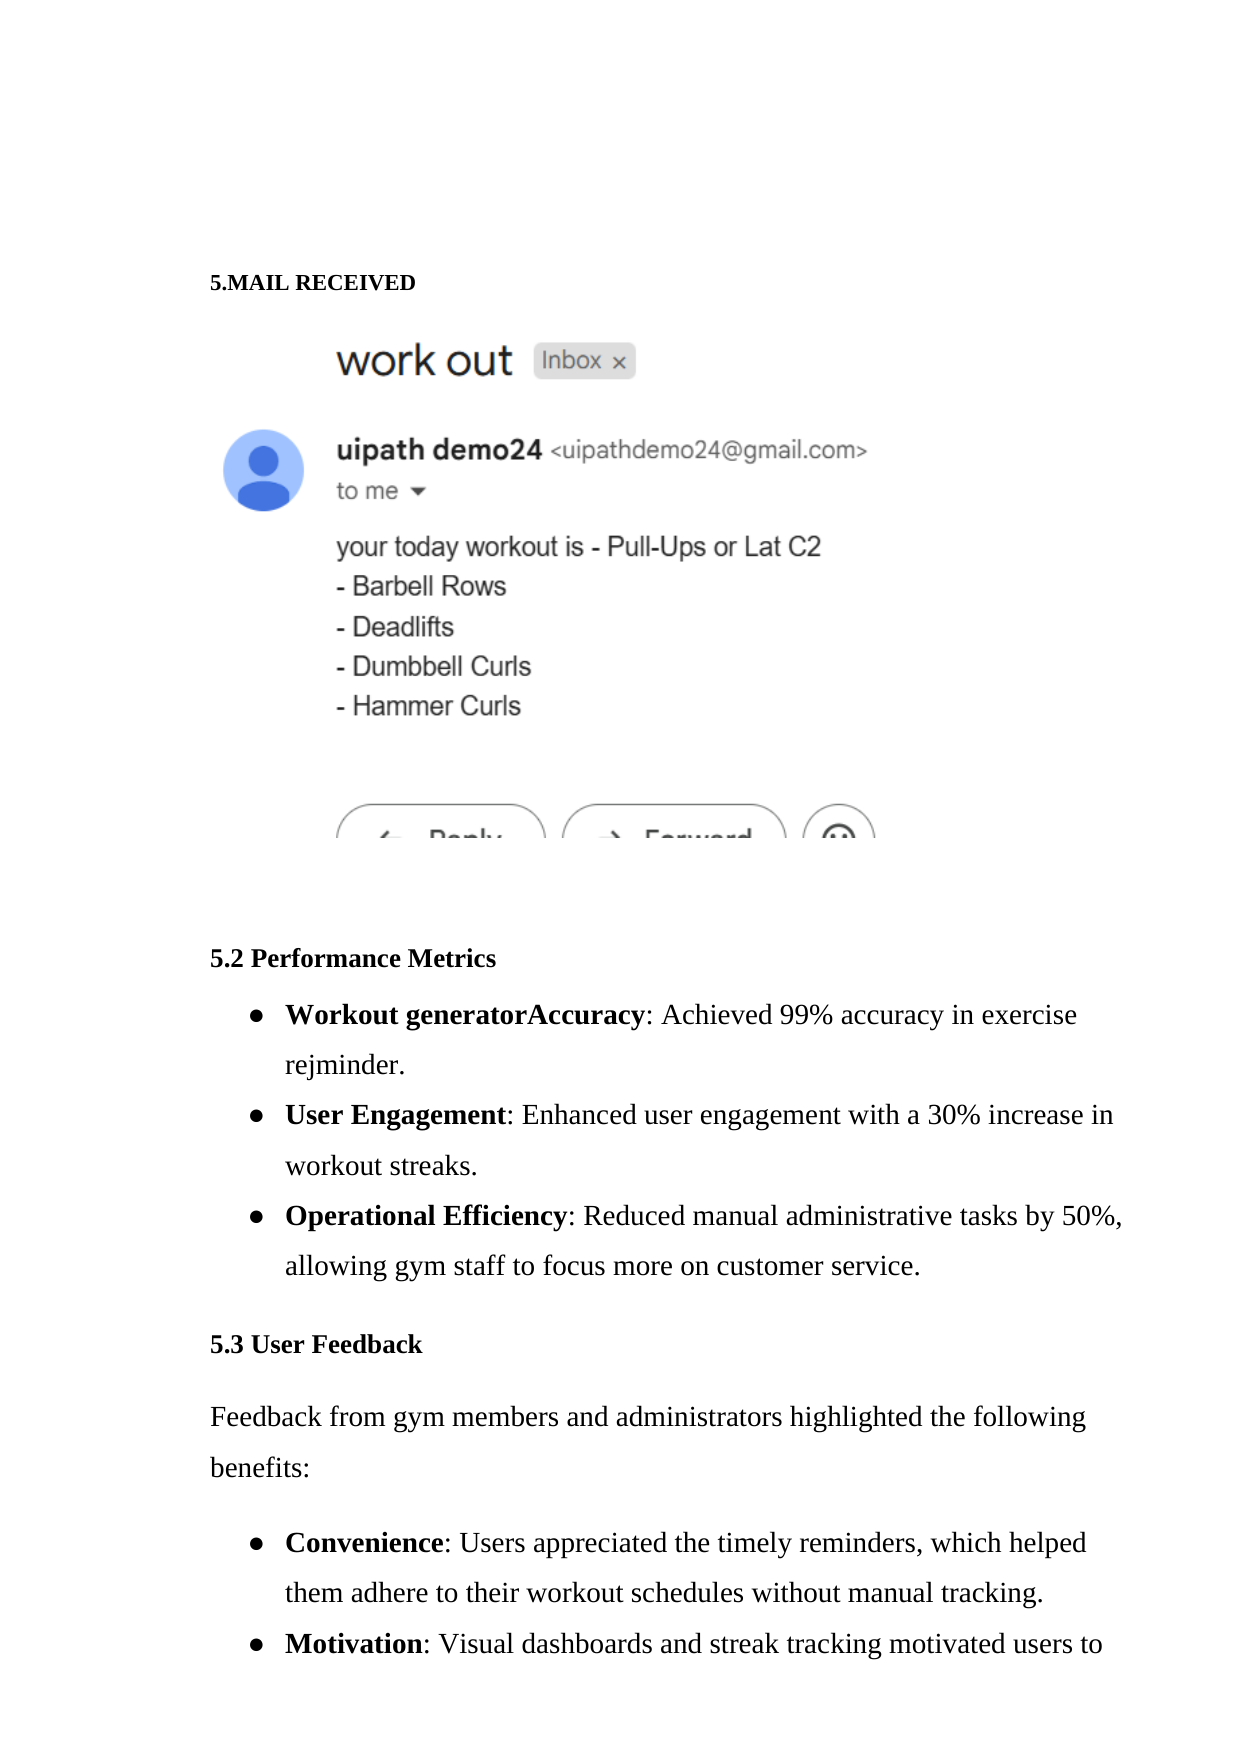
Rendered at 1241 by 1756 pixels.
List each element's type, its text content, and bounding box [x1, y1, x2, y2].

picture [210, 295, 913, 838]
list Operational Efficiency: Reduced manual administrative tasks by 50%, allowing gym staff to focus more on customer service. [247, 1198, 1140, 1282]
subtitle 5.3 User Feedback [210, 1328, 1140, 1359]
list Workout generatorAccuracy: Achieved 99% accuracy in exercise rejminder. [247, 997, 1140, 1081]
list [247, 1626, 1140, 1659]
list User Engagement: Enhanced user engagement with a 30% increase in workout streaks. [247, 1097, 1140, 1181]
text Feedback from gym members and administrators highlighted the following benefits: [210, 1399, 1140, 1483]
subtitle 5.2 Performance Metrics [210, 942, 1140, 973]
list Convenience: Users appreciated the timely reminders, which helped them adhere to their workout schedules without manual tracking. [247, 1525, 1140, 1609]
text 5.MAIL RECEIVED [210, 269, 1140, 295]
